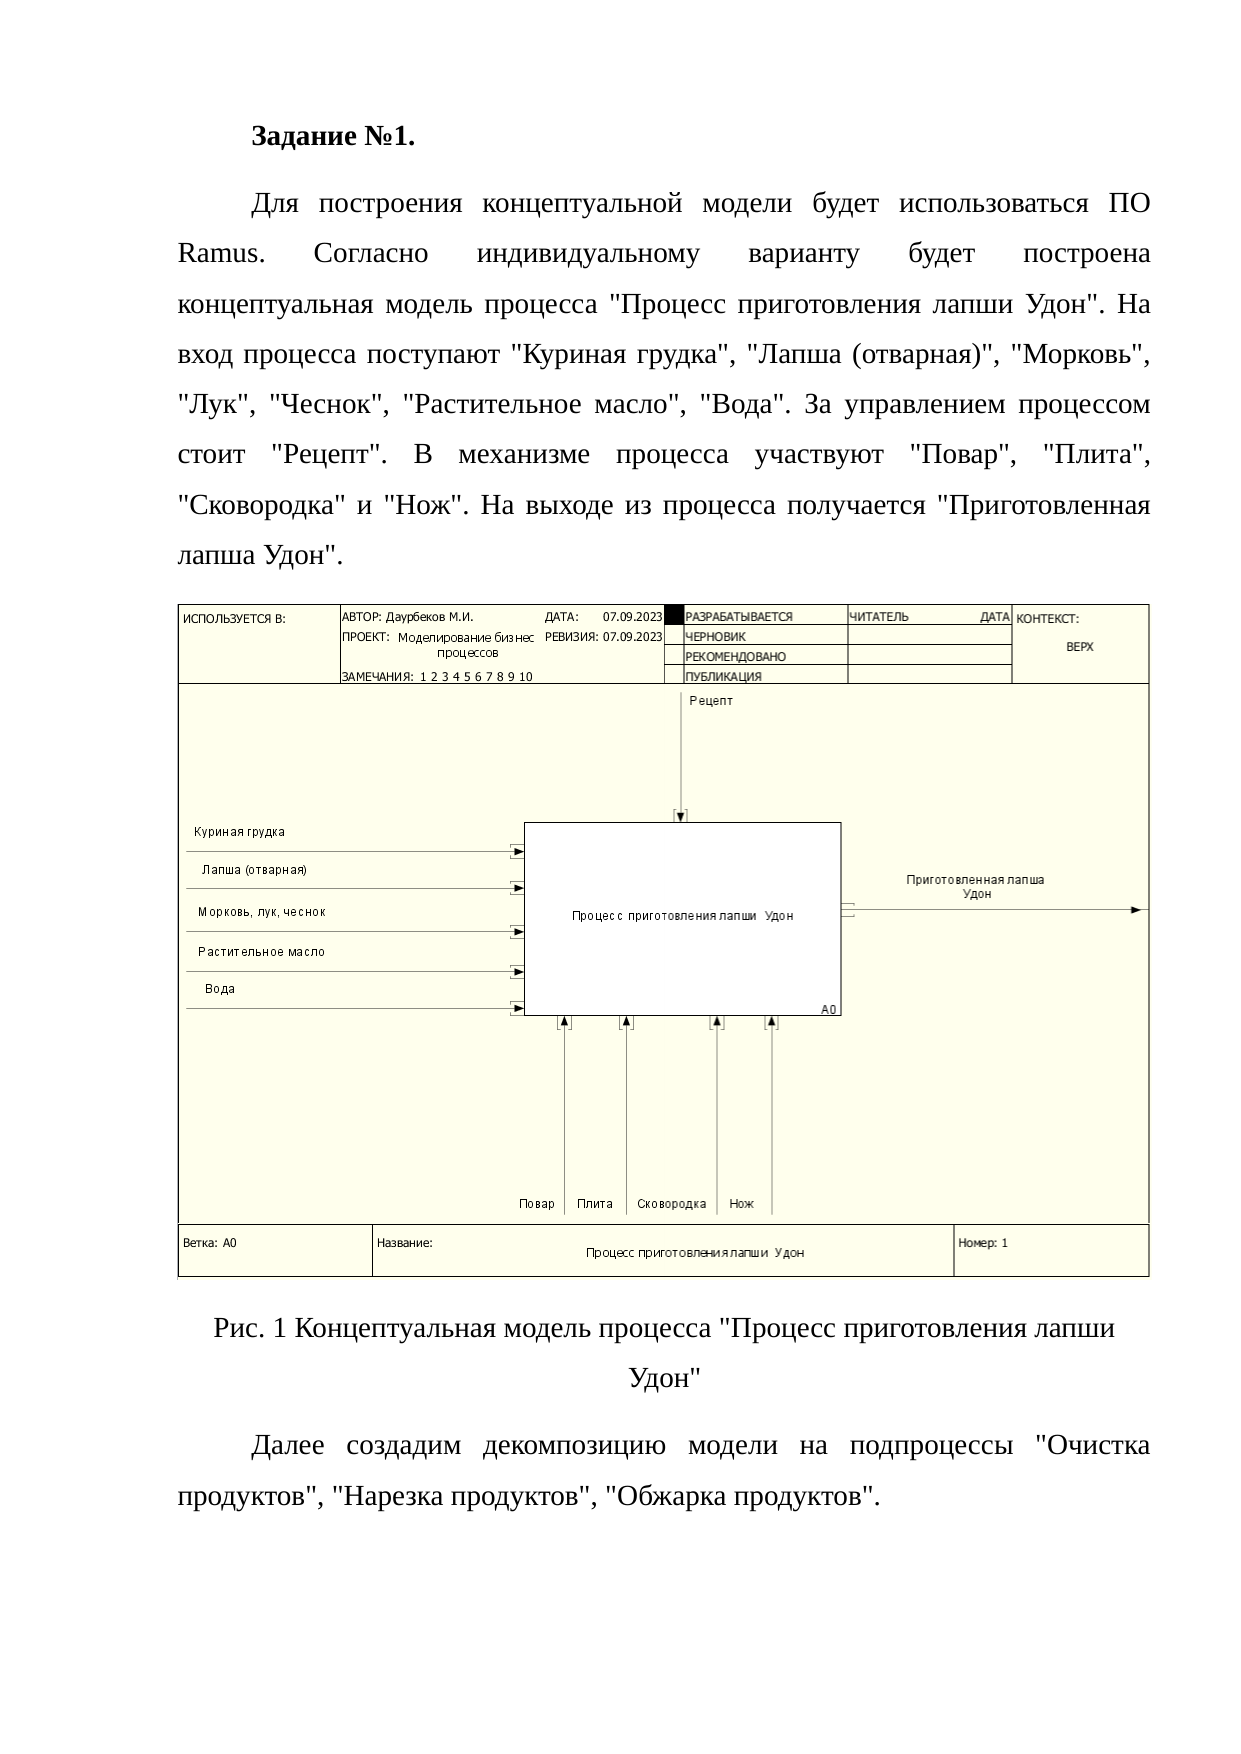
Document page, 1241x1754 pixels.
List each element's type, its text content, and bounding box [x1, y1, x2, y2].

text Для построения концептуальной модели будет использоваться ПО Ramus. Согласно индивидуальному варианту будет построена концептуальная модель процесса "Процесс приготовления лапши Удон". На вход процесса поступают "Куриная грудка", "Лапша (отварная)", "Морковь", "Лук", "Чеснок", "Растительное масло", "Вода". За управлением процессом стоит "Рецепт". В механизме процесса участвуют "Повар", "Плита", "Сковородка" и "Нож". На выходе из процесса получается "Приготовленная лапша Удон". [177, 185, 1152, 571]
text Далее создадим декомпозицию модели на подпроцессы "Очистка продуктов", "Нарезка продуктов", "Обжарка продуктов". [177, 1427, 1152, 1511]
text Рис. 1 Концептуальная модель процесса "Процесс приготовления лапши Удон" [177, 1310, 1152, 1394]
picture [177, 604, 1152, 1280]
text Задание №1. [177, 118, 1152, 152]
